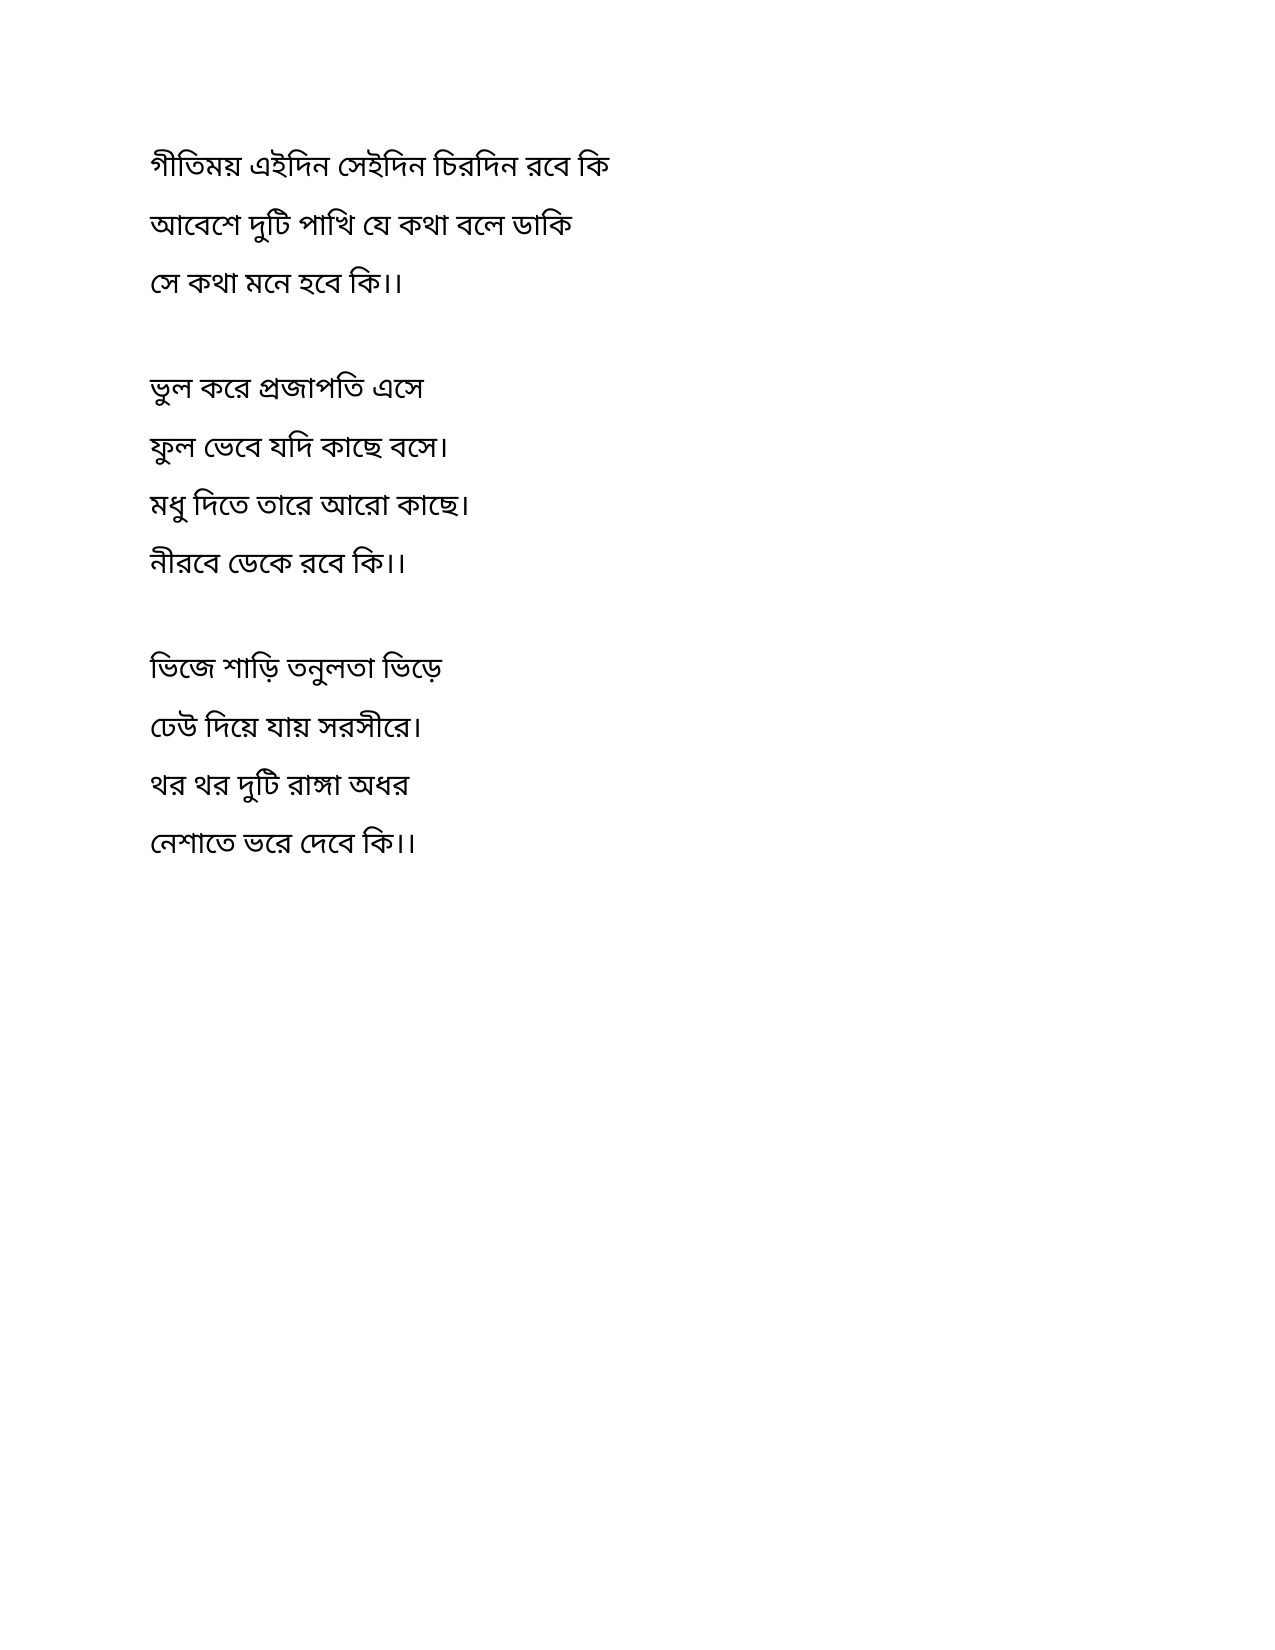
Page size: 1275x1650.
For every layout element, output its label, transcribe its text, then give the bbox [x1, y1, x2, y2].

text ফুল ভেবে যদি কাছে বসে। [150, 430, 1125, 469]
text সে কথা মনে হবে কি।। [150, 267, 1125, 305]
text নীরবে ডেকে রবে কি।। [150, 547, 1125, 586]
text গীতিময় এইদিন সেইদিন চিরদিন রবে কি [150, 150, 1125, 189]
text ভিজে শাড়ি তনুলতা ভিড়ে [150, 652, 1125, 691]
text মধু দিতে তারে আরো কাছে। [150, 488, 1125, 527]
text থর থর দুটি রাঙ্গা অধর [150, 769, 1125, 807]
text নেশাতে ভরে দেবে কি।। [150, 827, 1125, 866]
text ভুল করে প্রজাপতি এসে [150, 372, 1125, 411]
text আবেশে দুটি পাখি যে কথা বলে ডাকি [150, 208, 1125, 247]
text ঢেউ দিয়ে যায় সরসীরে। [150, 710, 1125, 749]
